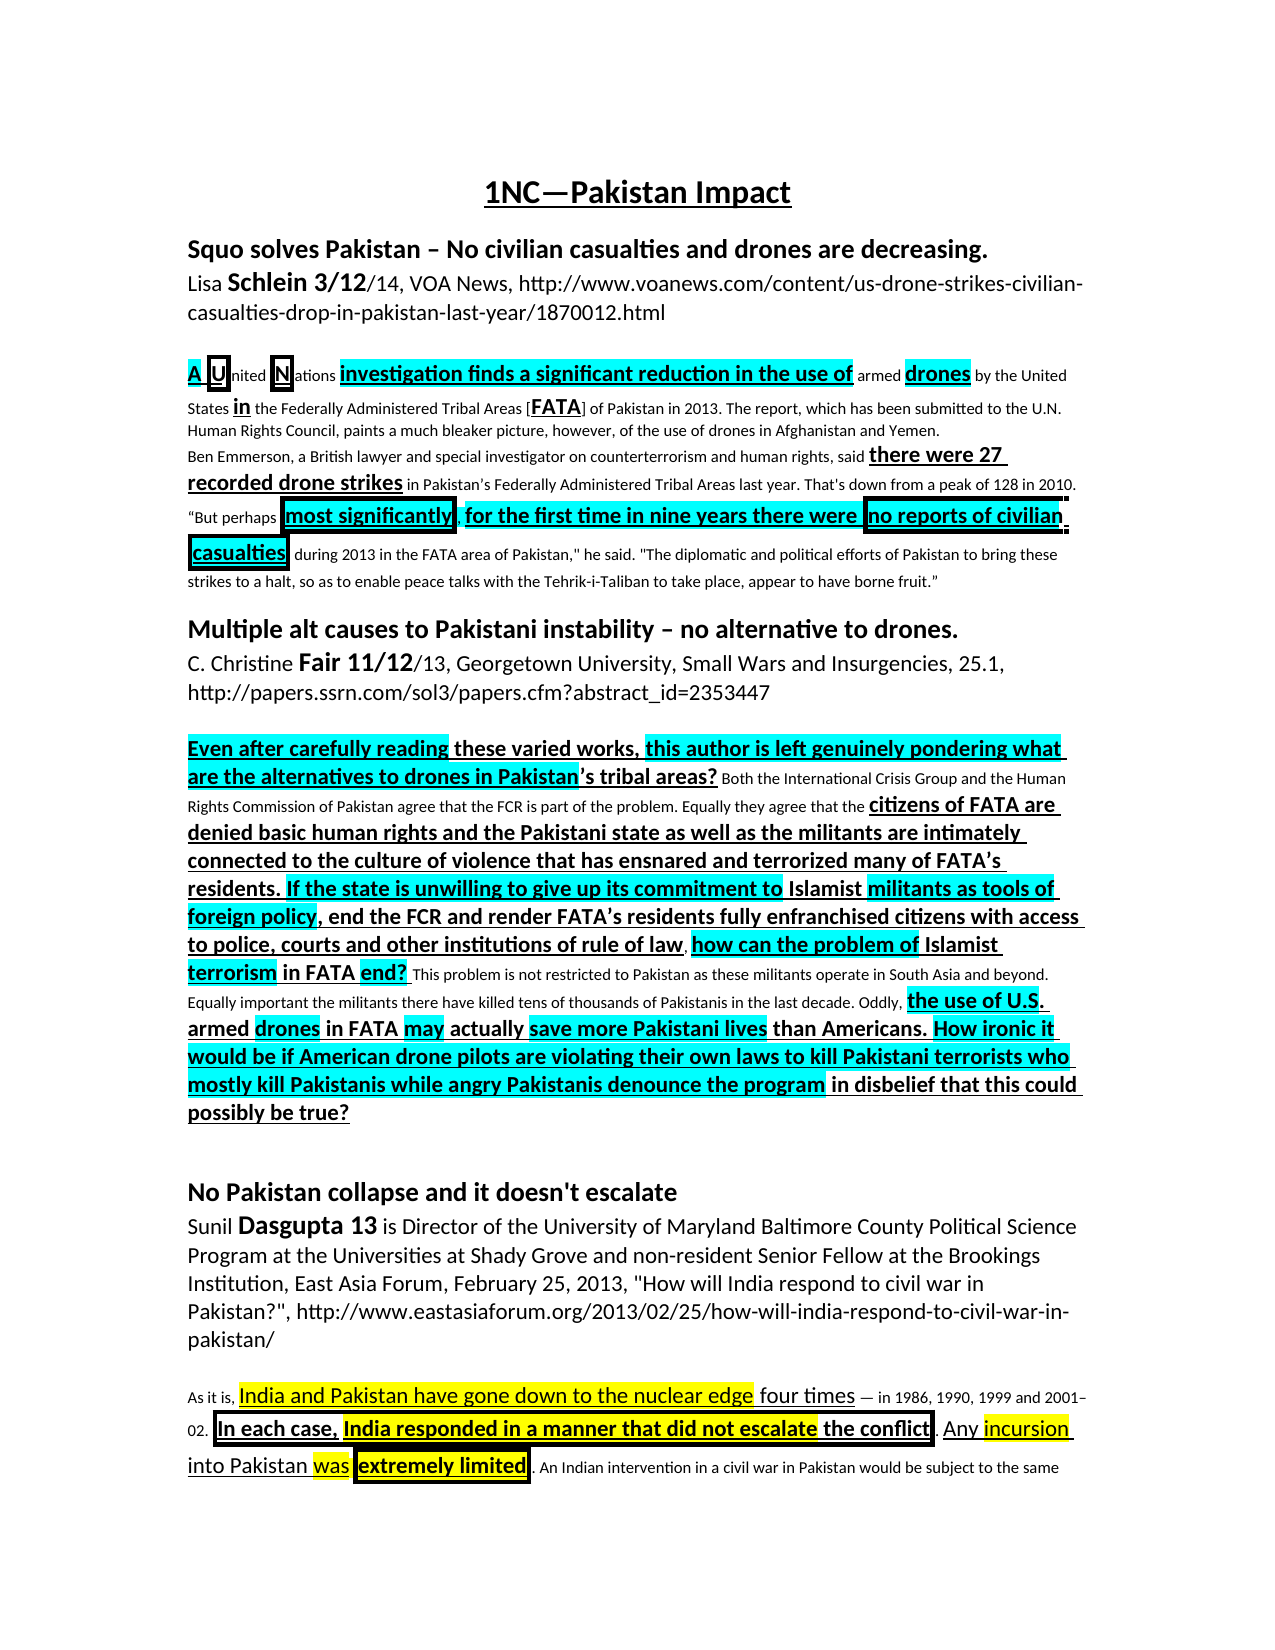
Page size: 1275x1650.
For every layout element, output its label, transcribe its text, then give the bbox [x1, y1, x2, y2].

text C. Christine Fair 11/12/13, Georgetown University, Small Wars and Insurgencies, 25.1, http://papers.ssrn.com/sol3/papers.cfm?abstract_id=2353447 [187, 645, 1087, 706]
text “But perhaps most significantly, for the first time in nine years there were no reports of civilian casualties during 2013 in the FATA area of Pakistan," he said. "The diplomatic and political efforts of Pakistan to bring these strikes to a halt, so as to enable peace talks with the Tehrik-i-Taliban to take place, appear to have borne fruit.” [187, 496, 1087, 591]
text Lisa Schlein 3/12/14, VOA News, http://www.voanews.com/content/us-drone-strikes-civilian-casualties-drop-in-pakistan-last-year/1870012.html [187, 265, 1087, 326]
text Ben Emmerson, a British lawyer and special investigator on counterterrorism and human rights, said there were 27 recorded drone strikes in Pakistan’s Federally Administered Tribal Areas last year. That's down from a peak of 128 in 2010. [187, 440, 1087, 496]
subtitle Multiple alt causes to Pakistani instability – no alternative to drones. [187, 612, 1087, 645]
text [187, 1382, 1087, 1484]
subtitle No Pakistan collapse and it doesn't escalate [187, 1175, 1087, 1208]
text A United Nations investigation finds a significant reduction in the use of armed drones by the United States in the Federally Administered Tribal Areas [FATA] of Pakistan in 2013. The report, which has been submitted to the U.N. Human Rights Council, paints a much bleaker picture, however, of the use of drones in Afghanistan and Yemen. [187, 354, 1087, 440]
subtitle Squo solves Pakistan – No civilian casualties and drones are decreasing. [187, 232, 1087, 265]
text Sunil Dasgupta 13 is Director of the University of Maryland Baltimore County Political Science Program at the Universities at Shady Grove and non-resident Senior Fellow at the Brookings Institution, East Asia Forum, February 25, 2013, "How will India respond to civil war in Pakistan?", http://www.eastasiaforum.org/2013/02/25/how-will-india-respond-to-civil-war-in-pakistan/ [187, 1208, 1087, 1353]
text Even after carefully reading these varied works, this author is left genuinely pondering what are the alternatives to drones in Pakistan’s tribal areas? Both the International Crisis Group and the Human Rights Commission of Pakistan agree that the FCR is part of the problem. Equally they agree that the citizens of FATA are denied basic human rights and the Pakistani state as well as the militants are intimately connected to the culture of violence that has ensnared and terrorized many of FATA’s residents. If the state is unwilling to give up its commitment to Islamist militants as tools of foreign policy, end the FCR and render FATA’s residents fully enfranchised citizens with access to police, courts and other institutions of rule of law, how can the problem of Islamist terrorism in FATA end? This problem is not restricted to Pakistan as these militants operate in South Asia and beyond. Equally important the militants there have killed tens of thousands of Pakistanis in the last decade. Oddly, the use of U.S. armed drones in FATA may actually save more Pakistani lives than Americans. How ironic it would be if American drone pilots are violating their own laws to kill Pakistani terrorists who mostly kill Pakistanis while angry Pakistanis denounce the program in disbelief that this could possibly be true? [187, 734, 1087, 1127]
subtitle 1NC—Pakistan Impact [187, 171, 1087, 212]
